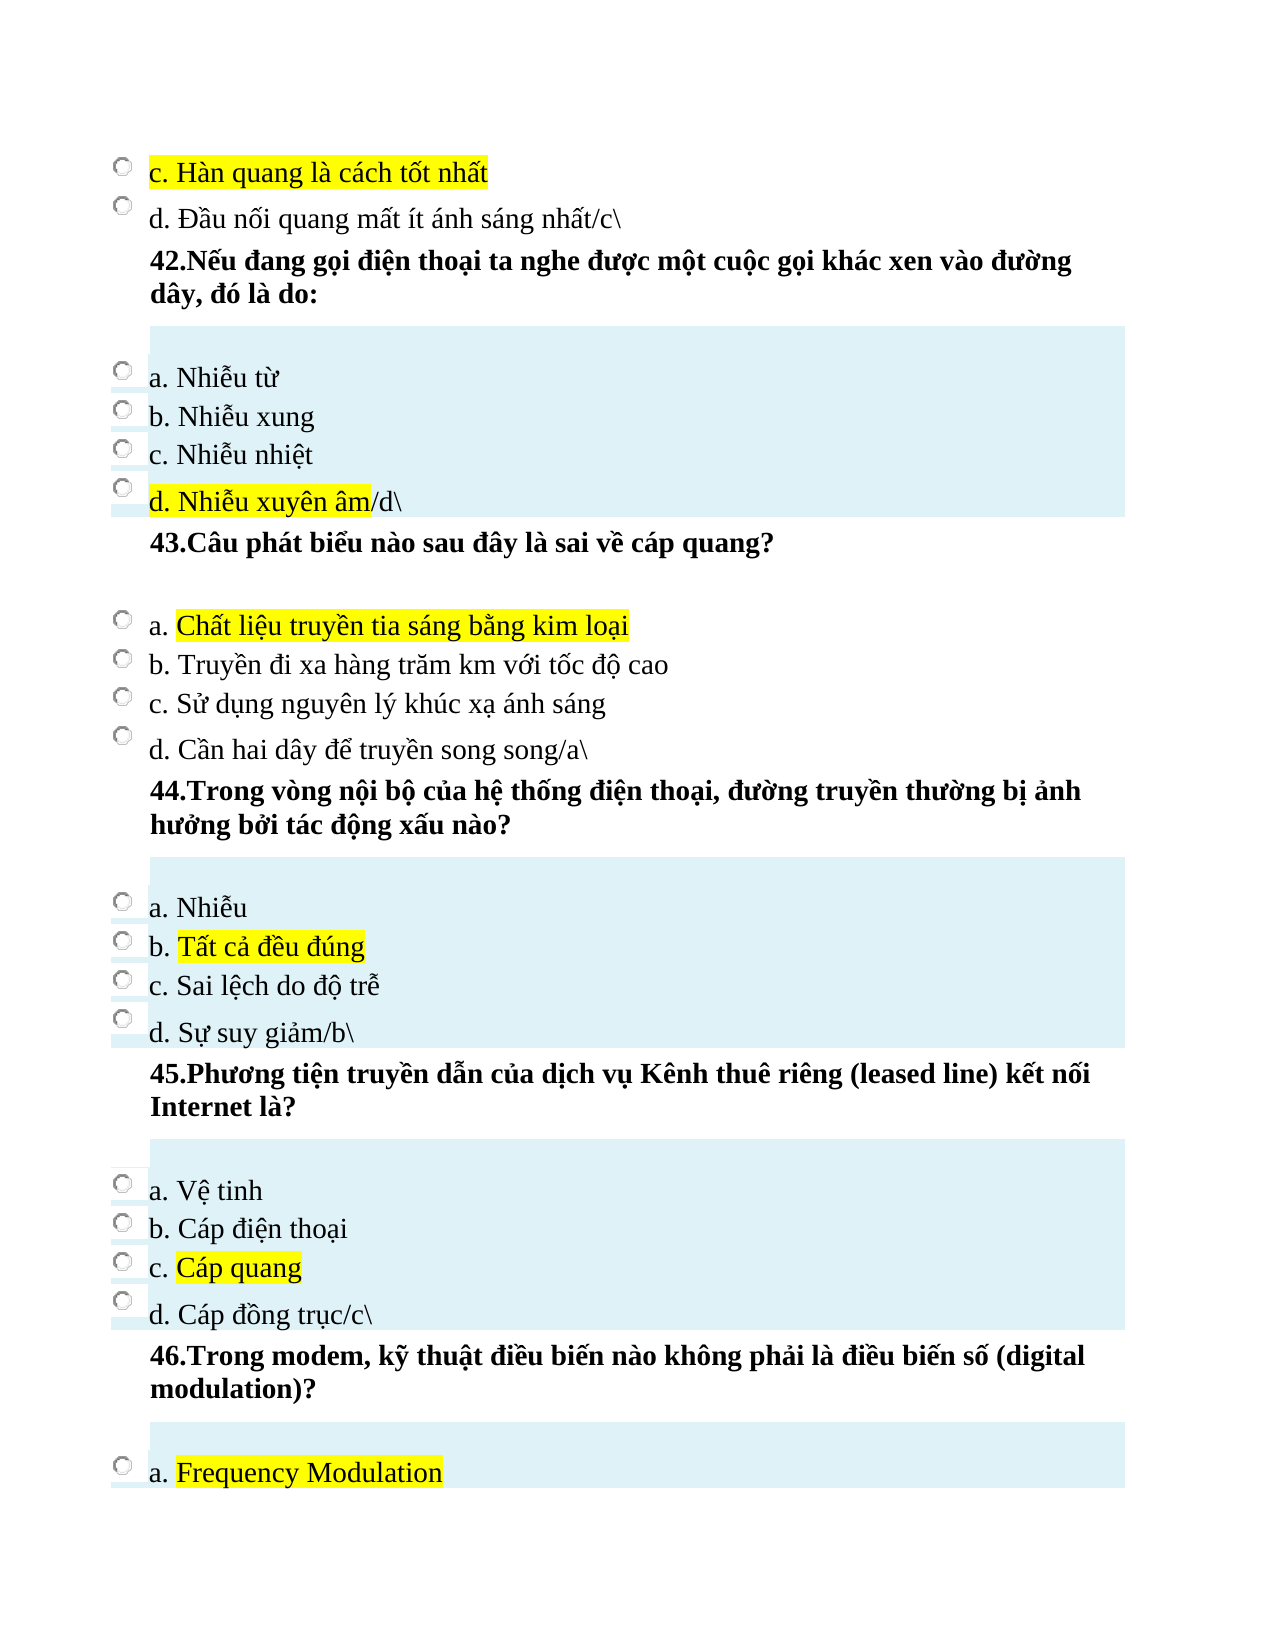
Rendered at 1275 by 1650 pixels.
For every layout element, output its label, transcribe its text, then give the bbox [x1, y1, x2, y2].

text d. Cần hai dây để truyền song song/a\ [111, 720, 1125, 766]
text b. Tất cả đều đúng [111, 924, 1125, 963]
text c. Cáp quang [111, 1245, 1125, 1284]
text c. Sai lệch do độ trễ [111, 963, 1125, 1002]
text c. Hàn quang là cách tốt nhất [111, 150, 1125, 189]
text b. Cáp điện thoại [111, 1206, 1125, 1245]
text 43.Câu phát biểu nào sau đây là sai về cáp quang? [150, 525, 1125, 558]
text 45.Phương tiện truyền dẫn của dịch vụ Kênh thuê riêng (leased line) kết nối Internet là? [150, 1056, 1125, 1123]
text 44.Trong vòng nội bộ của hệ thống điện thoại, đường truyền thường bị ảnh hưởng bởi tác động xấu nào? [150, 773, 1125, 841]
text c. Nhiễu nhiệt [111, 432, 1125, 471]
text b. Nhiễu xung [111, 393, 1125, 432]
text d. Sự suy giảm/b\ [111, 1002, 1125, 1048]
text a. Chất liệu truyền tia sáng bằng kim loại [111, 603, 1125, 642]
text 46.Trong modem, kỹ thuật điều biến nào không phải là điều biến số (digital modulation)? [150, 1338, 1125, 1405]
text d. Đầu nối quang mất ít ánh sáng nhất/c\ [111, 189, 1125, 235]
text b. Truyền đi xa hàng trăm km với tốc độ cao [111, 642, 1125, 681]
text d. Cáp đồng trục/c\ [111, 1284, 1125, 1330]
text c. Sử dụng nguyên lý khúc xạ ánh sáng [111, 681, 1125, 720]
text a. Vệ tinh [111, 1167, 1125, 1206]
text 42.Nếu đang gọi điện thoại ta nghe được một cuộc gọi khác xen vào đường dây, đó là do: [150, 243, 1125, 310]
text a. Frequency Modulation [111, 1450, 1125, 1488]
text d. Nhiễu xuyên âm/d\ [111, 471, 1125, 517]
text a. Nhiễu từ [111, 354, 1125, 393]
text a. Nhiễu [111, 885, 1125, 924]
